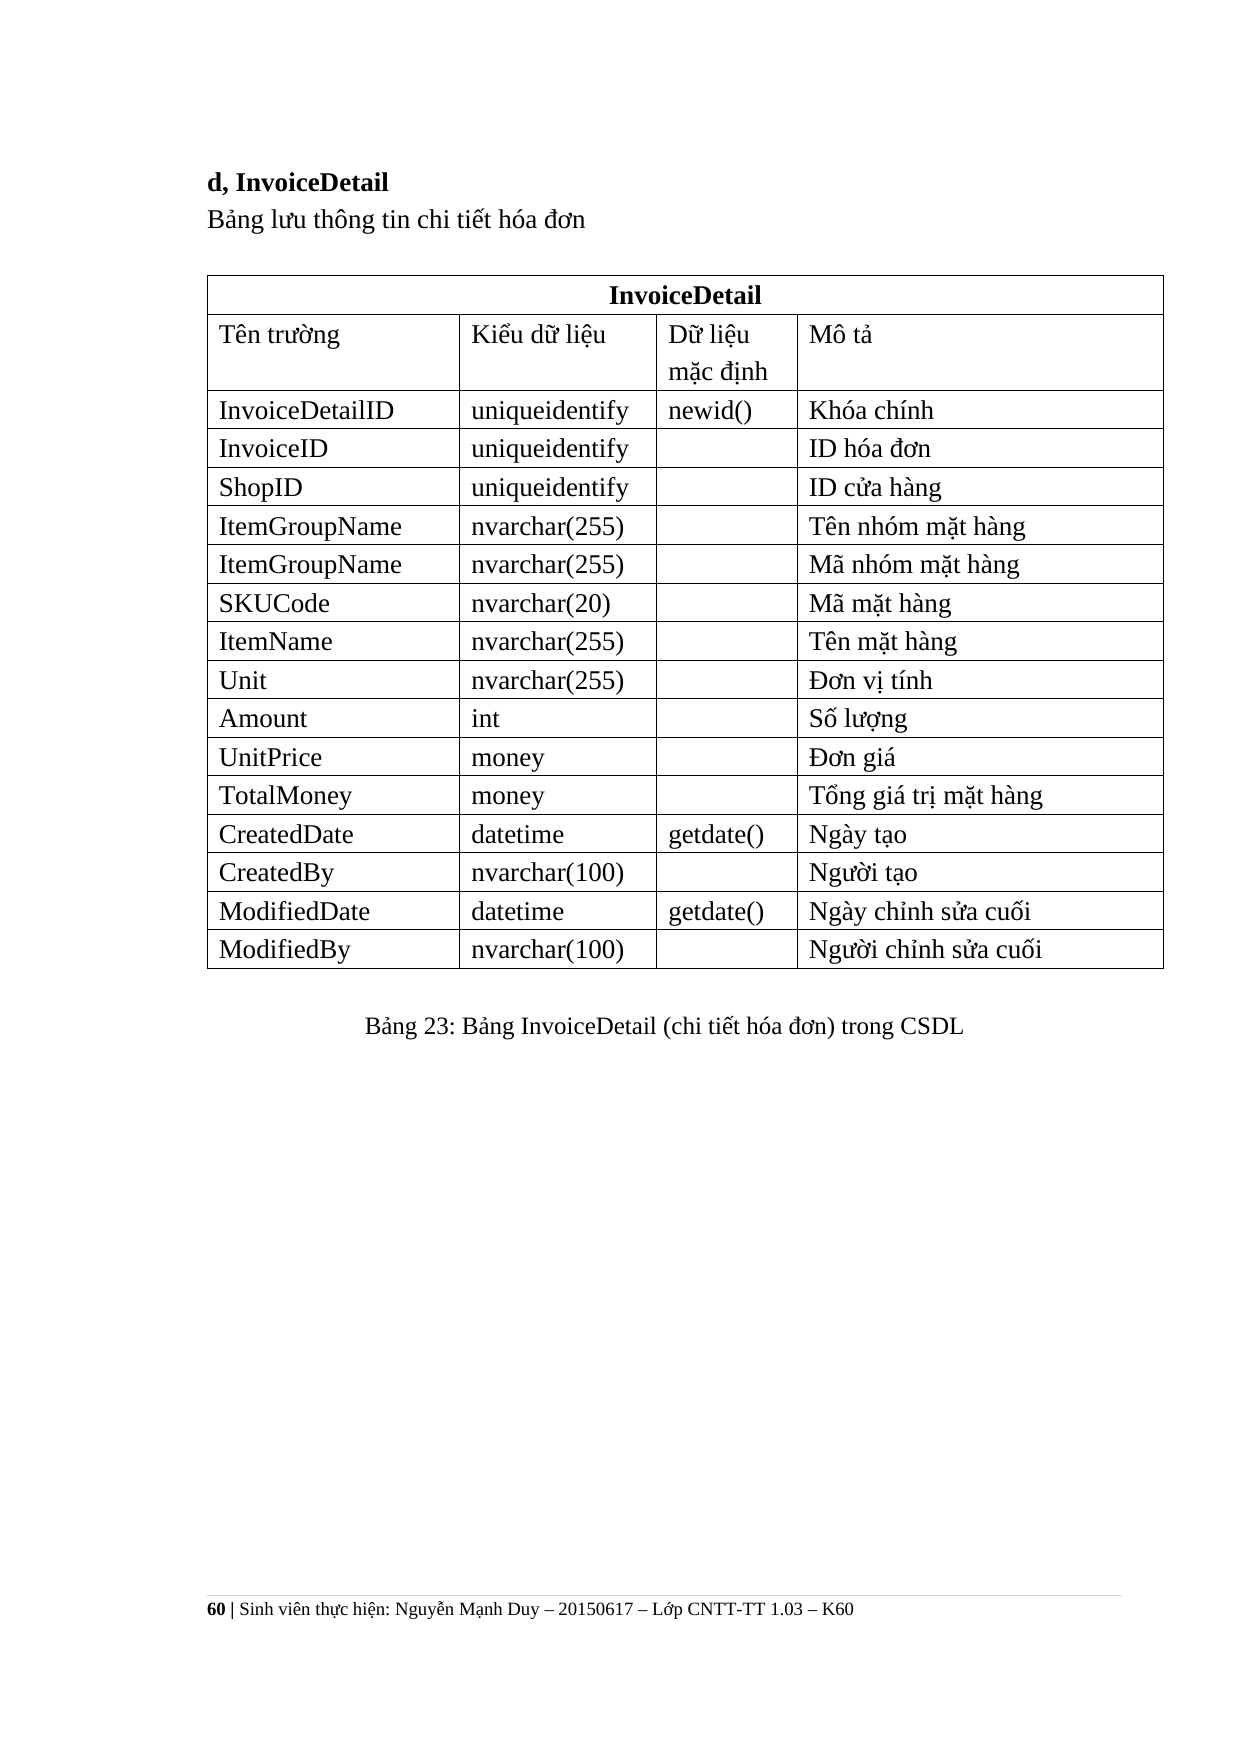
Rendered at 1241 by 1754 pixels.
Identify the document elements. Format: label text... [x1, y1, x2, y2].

table_cell uniqueidentify [460, 429, 656, 467]
text d, InvoiceDetail [207, 163, 1122, 200]
table_cell datetime [460, 892, 656, 929]
table_cell Ngày chỉnh sửa cuối [798, 892, 1163, 929]
table_cell Đơn vị tính [798, 661, 1163, 698]
table_cell Người chỉnh sửa cuối [798, 930, 1163, 968]
table_cell UnitPrice [208, 738, 459, 775]
table_cell nvarchar(255) [460, 545, 656, 582]
table_cell money [460, 738, 656, 775]
table_cell Tổng giá trị mặt hàng [798, 776, 1163, 814]
table_cell InvoiceDetailID [208, 391, 459, 428]
table_cell InvoiceID [208, 429, 459, 467]
table_cell Kiểu dữ liệu [460, 315, 656, 390]
table_cell Amount [208, 699, 459, 737]
table_cell [657, 429, 797, 467]
table_cell nvarchar(255) [460, 661, 656, 698]
table_cell SKUCode [208, 584, 459, 621]
table_cell Mã nhóm mặt hàng [798, 545, 1163, 582]
table_cell ID cửa hàng [798, 468, 1163, 505]
table_cell ItemGroupName [208, 545, 459, 582]
text Bảng lưu thông tin chi tiết hóa đơn [207, 200, 1122, 238]
table_cell int [460, 699, 656, 737]
table_cell uniqueidentify [460, 391, 656, 428]
table_cell ShopID [208, 468, 459, 505]
table_cell nvarchar(255) [460, 622, 656, 659]
table_cell uniqueidentify [460, 468, 656, 505]
table_cell TotalMoney [208, 776, 459, 814]
table_cell [657, 738, 797, 775]
table_cell [657, 661, 797, 698]
table_cell ID hóa đơn [798, 429, 1163, 467]
table_cell ItemName [208, 622, 459, 659]
table_cell [657, 506, 797, 544]
table_cell Tên nhóm mặt hàng [798, 506, 1163, 544]
table_cell ModifiedBy [208, 930, 459, 968]
table_cell nvarchar(100) [460, 930, 656, 968]
table_cell CreatedDate [208, 815, 459, 852]
table_cell Unit [208, 661, 459, 698]
table_header InvoiceDetail [208, 276, 1163, 314]
table_cell Đơn giá [798, 738, 1163, 775]
table_cell getdate() [657, 815, 797, 852]
table_cell CreatedBy [208, 853, 459, 891]
table_cell Mô tả [798, 315, 1163, 390]
table_cell [657, 622, 797, 659]
table_cell nvarchar(20) [460, 584, 656, 621]
table_cell Ngày tạo [798, 815, 1163, 852]
table_cell [657, 545, 797, 582]
table_cell [657, 930, 797, 968]
table_cell [657, 699, 797, 737]
table_cell newid() [657, 391, 797, 428]
table_cell Tên mặt hàng [798, 622, 1163, 659]
text Bảng 23: Bảng InvoiceDetail (chi tiết hóa đơn) trong CSDL [207, 1006, 1122, 1044]
table_cell nvarchar(100) [460, 853, 656, 891]
table_cell ItemGroupName [208, 506, 459, 544]
table_cell Số lượng [798, 699, 1163, 737]
table_cell Khóa chính [798, 391, 1163, 428]
table_cell getdate() [657, 892, 797, 929]
table_cell Dữ liệu mặc định [657, 315, 797, 390]
table_cell Tên trường [208, 315, 459, 390]
table_cell money [460, 776, 656, 814]
table_cell ModifiedDate [208, 892, 459, 929]
table_cell [657, 468, 797, 505]
table_cell datetime [460, 815, 656, 852]
table_cell [657, 853, 797, 891]
table_cell nvarchar(255) [460, 506, 656, 544]
table_cell [657, 584, 797, 621]
table_cell Mã mặt hàng [798, 584, 1163, 621]
table_cell Người tạo [798, 853, 1163, 891]
table_cell [657, 776, 797, 814]
